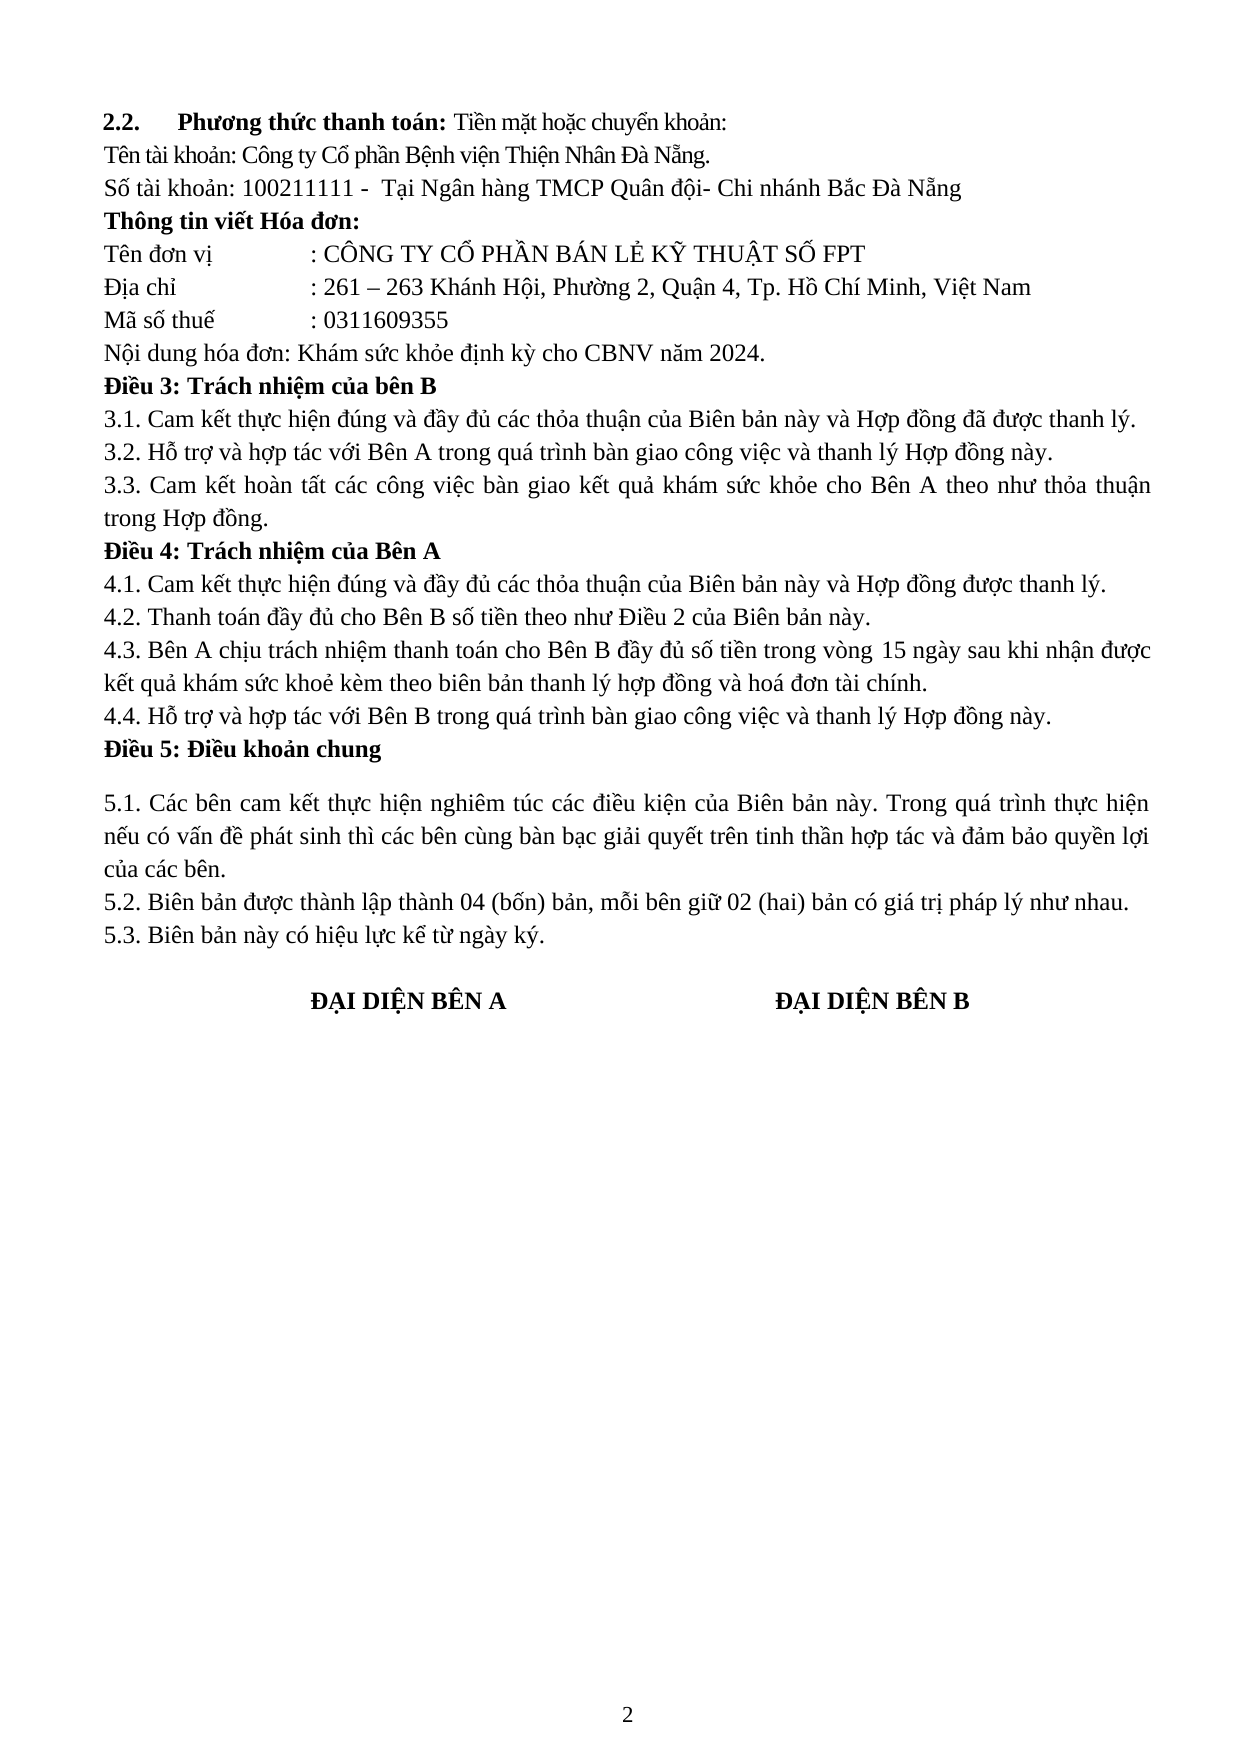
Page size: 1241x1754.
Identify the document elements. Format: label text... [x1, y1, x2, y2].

list Số tài khoản: 100211111 - Tại Ngân hàng TMCP Quân đội- Chi nhánh Bắc Đà Nẵng [103, 173, 1152, 202]
list 4.1. Cam kết thực hiện đúng và đầy đủ các thỏa thuận của Biên bản này và Hợp đồng được thanh lý. [103, 569, 1152, 598]
list Tên tài khoản: Công ty Cổ phần Bệnh viện Thiện Nhân Đà Nẵng. [103, 140, 1152, 169]
list 3.3. Cam kết hoàn tất các công việc bàn giao kết quả khám sức khỏe cho Bên A theo như thỏa thuận trong Hợp đồng. [103, 470, 1152, 532]
list Điều 3: Trách nhiệm của bên B [103, 371, 1152, 400]
list ĐẠI DIỆN BÊN A ĐẠI DIỆN BÊN B [103, 986, 1152, 1015]
list 3.2. Hỗ trợ và hợp tác với Bên A trong quá trình bàn giao công việc và thanh lý Hợp đồng này. [103, 437, 1152, 466]
list 4.4. Hỗ trợ và hợp tác với Bên B trong quá trình bàn giao công việc và thanh lý Hợp đồng này. [103, 701, 1152, 730]
text Điều 5: Điều khoản chung [103, 734, 1152, 763]
text 5.2. Biên bản được thành lập thành 04 (bốn) bản, mỗi bên giữ 02 (hai) bản có giá trị pháp lý như nhau. [103, 887, 1152, 916]
list 4.2. Thanh toán đầy đủ cho Bên B số tiền theo như Điều 2 của Biên bản này. [103, 602, 1152, 631]
list Nội dung hóa đơn: Khám sức khỏe định kỳ cho CBNV năm 2024. [103, 338, 1152, 367]
list 3.1. Cam kết thực hiện đúng và đầy đủ các thỏa thuận của Biên bản này và Hợp đồng đã được thanh lý. [103, 404, 1152, 433]
list Tên đơn vị : CÔNG TY CỔ PHẦN BÁN LẺ KỸ THUẬT SỐ FPT [103, 239, 1152, 268]
list Thông tin viết Hóa đơn: [103, 206, 1152, 235]
text 5.3. Biên bản này có hiệu lực kể từ ngày ký. [103, 920, 1152, 949]
list Mã số thuế : 0311609355 [103, 305, 1152, 334]
list Phương thức thanh toán: Tiền mặt hoặc chuyển khoản: [102, 107, 1152, 136]
text 4.3. Bên A chịu trách nhiệm thanh toán cho Bên B đầy đủ số tiền trong vòng 15 ngày sau khi nhận được kết quả khám sức khoẻ kèm theo biên bản thanh lý hợp đồng và hoá đơn tài chính. [103, 635, 1152, 697]
text 5.1. Các bên cam kết thực hiện nghiêm túc các điều kiện của Biên bản này. Trong quá trình thực hiện nếu có vấn đề phát sinh thì các bên cùng bàn bạc giải quyết trên tinh thần hợp tác và đảm bảo quyền lợi của các bên. [103, 788, 1152, 883]
list Điều 4: Trách nhiệm của Bên A [103, 536, 1152, 565]
list Địa chỉ : 261 – 263 Khánh Hội, Phường 2, Quận 4, Tp. Hồ Chí Minh, Việt Nam [103, 272, 1152, 301]
